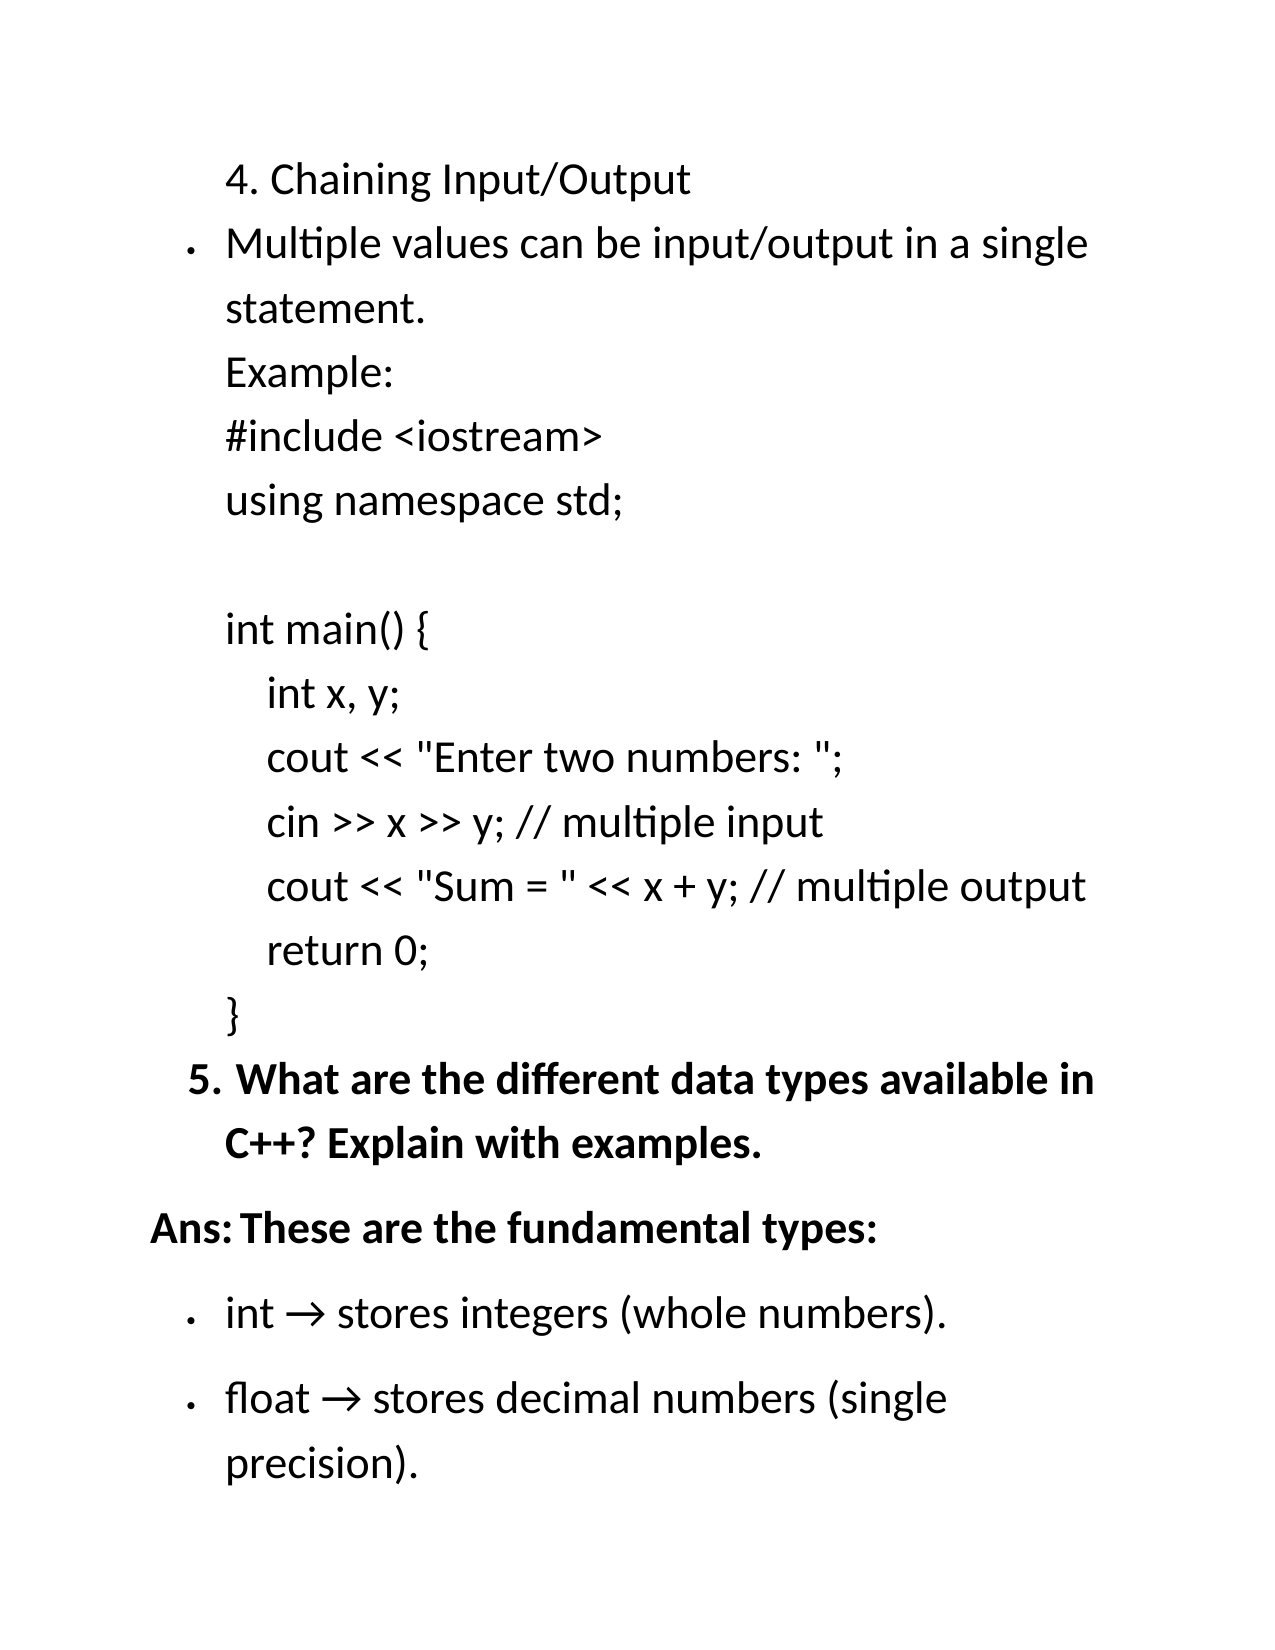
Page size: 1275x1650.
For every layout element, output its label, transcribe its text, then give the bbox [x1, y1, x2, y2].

list Example: [225, 343, 1125, 399]
list #include <iostream> [225, 407, 1125, 463]
list cout << "Sum = " << x + y; // multiple output [225, 857, 1125, 913]
text Ans: These are the fundamental types: [150, 1199, 1125, 1255]
list } [225, 986, 1125, 1041]
list What are the different data types available in C++? Explain with examples. [187, 1050, 1125, 1170]
list 4. Chaining Input/Output [225, 150, 1125, 206]
list Multiple values can be input/output in a single statement. [187, 214, 1125, 334]
list int main() { [225, 600, 1125, 656]
list int x, y; [225, 664, 1125, 720]
list cin >> x >> y; // multiple input [225, 793, 1125, 849]
list float → stores decimal numbers (single precision). [187, 1369, 1125, 1489]
list using namespace std; [225, 471, 1125, 527]
list return 0; [225, 921, 1125, 977]
list int → stores integers (whole numbers). [187, 1284, 1125, 1340]
list cout << "Enter two numbers: "; [225, 728, 1125, 784]
